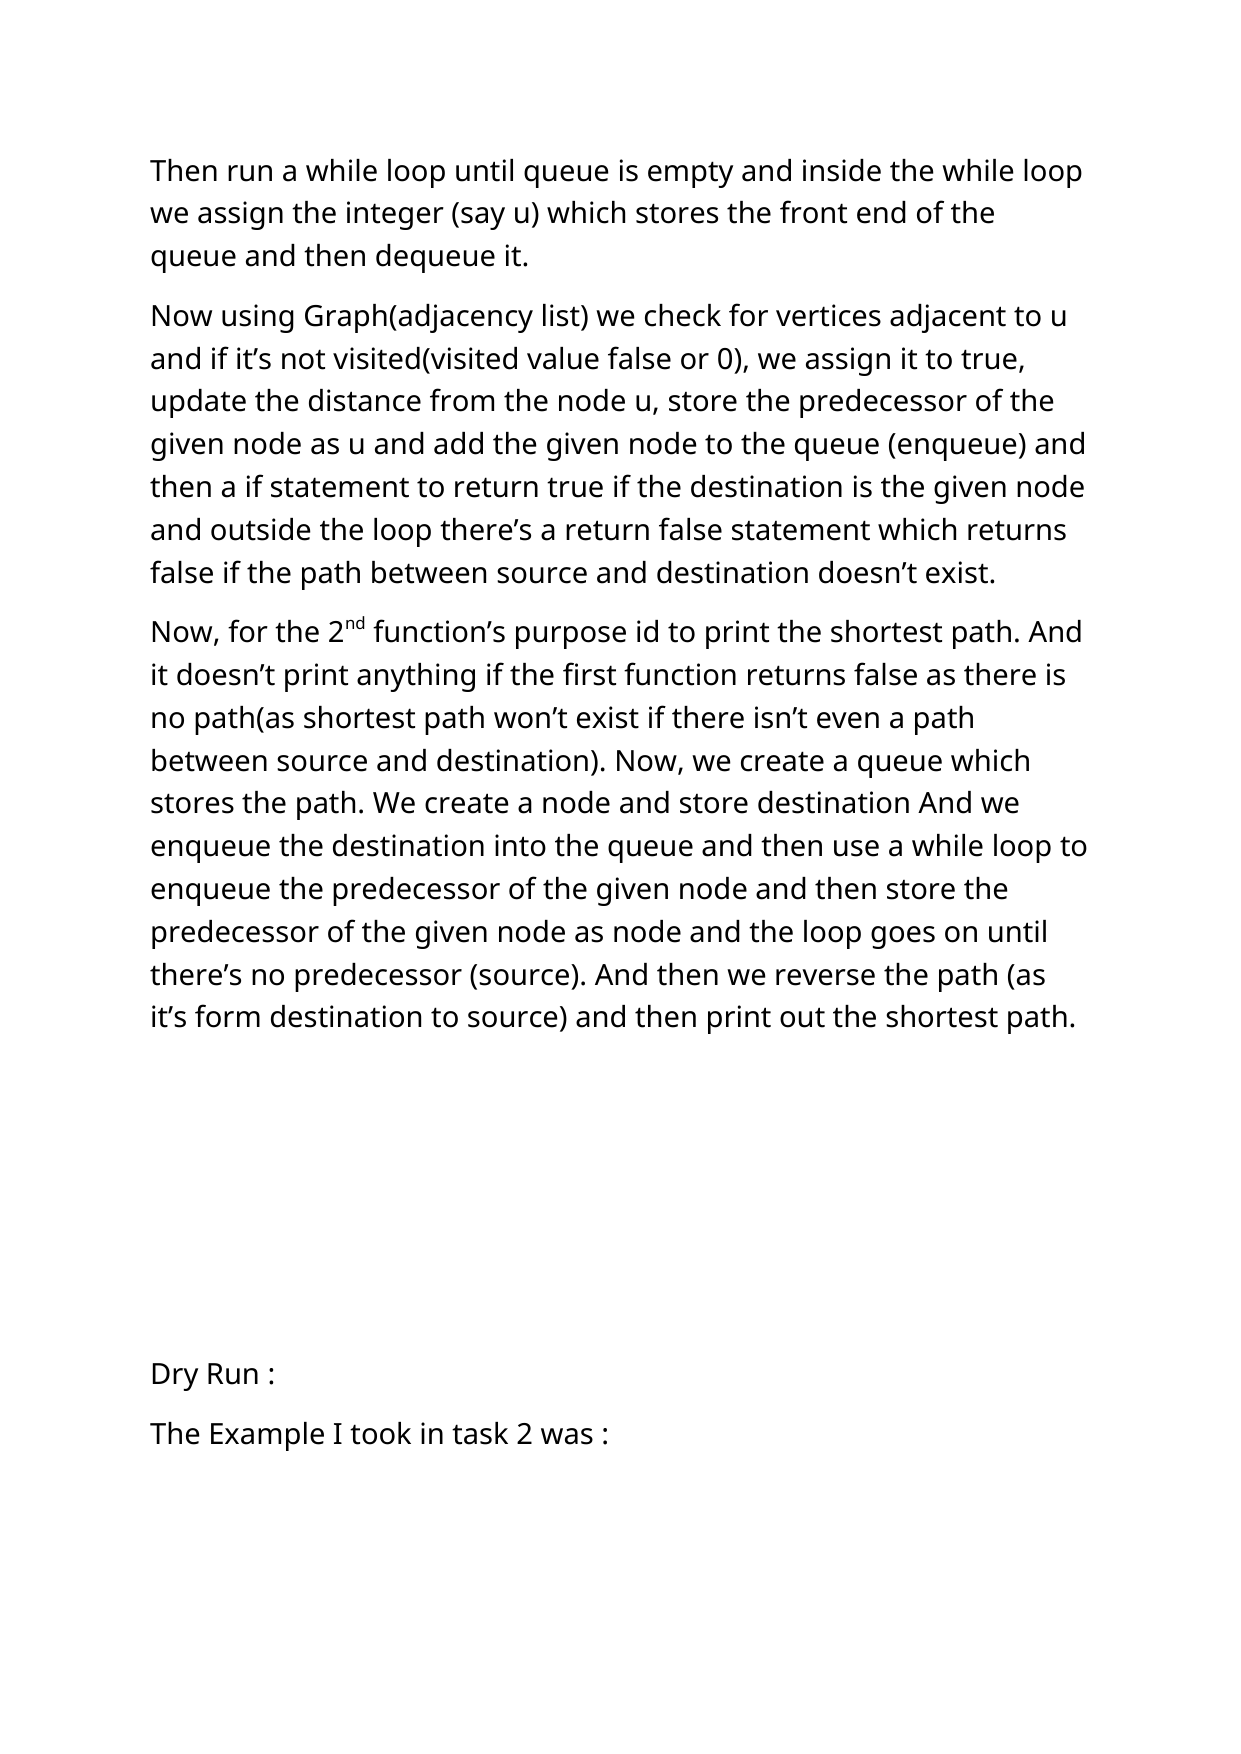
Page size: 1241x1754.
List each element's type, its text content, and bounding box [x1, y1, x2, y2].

text Dry Run : [150, 1354, 1090, 1393]
text Now, for the 2nd function’s purpose id to print the shortest path. And it doesn’t print anything if the first function returns false as there is no path(as shortest path won’t exist if there isn’t even a path between source and destination). Now, we create a queue which stores the path. We create a node and store destination And we enqueue the destination into the queue and then use a while loop to enqueue the predecessor of the given node and then store the predecessor of the given node as node and the loop goes on until there’s no predecessor (source). And then we reverse the path (as it’s form destination to source) and then print out the shortest path. [150, 611, 1090, 1036]
text Then run a while loop until queue is empty and inside the while loop we assign the integer (say u) which stores the front end of the queue and then dequeue it. [150, 150, 1090, 275]
text Now using Graph(adjacency list) we check for vertices adjacent to u and if it’s not visited(visited value false or 0), we assign it to true, update the distance from the node u, store the predecessor of the given node as u and add the given node to the queue (enqueue) and then a if statement to return true if the destination is the given node and outside the loop there’s a return false statement which returns false if the path between source and destination doesn’t exist. [150, 295, 1090, 592]
text The Example I took in task 2 was : [150, 1413, 1090, 1453]
